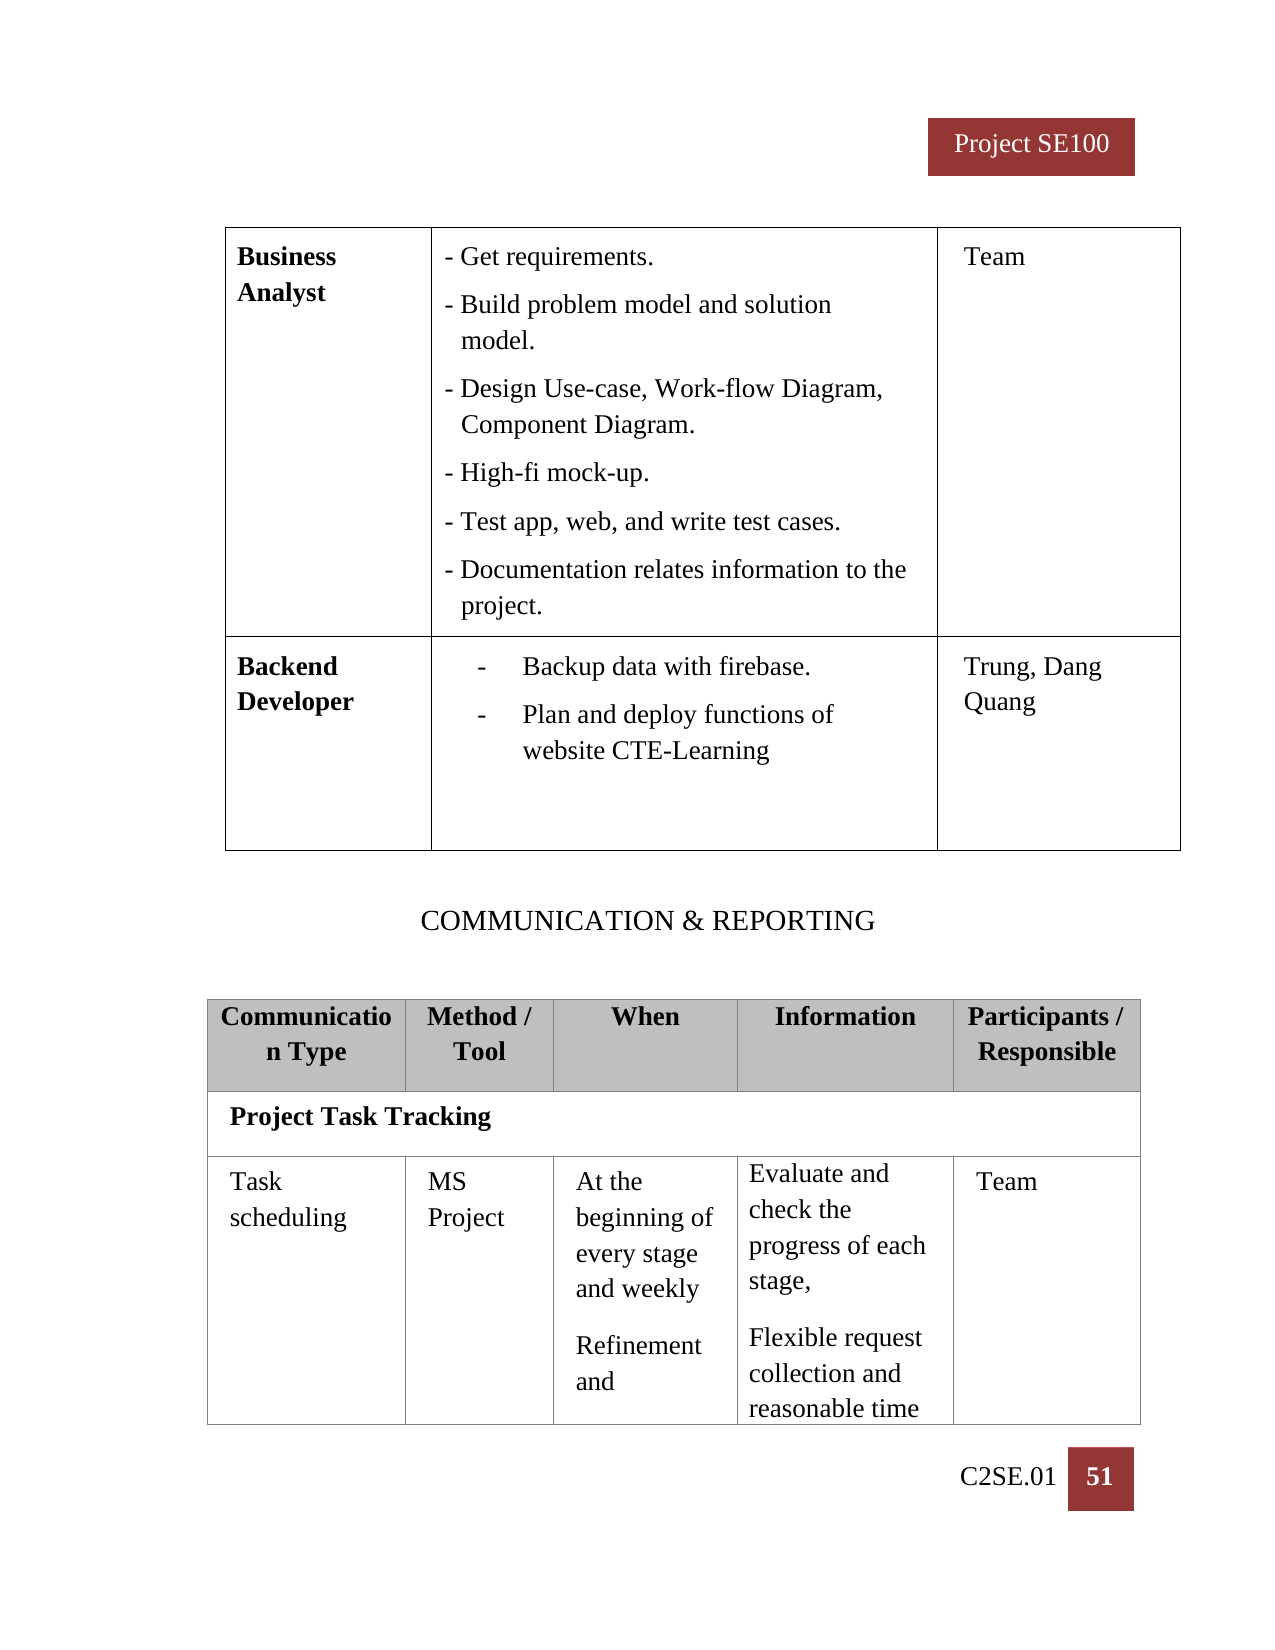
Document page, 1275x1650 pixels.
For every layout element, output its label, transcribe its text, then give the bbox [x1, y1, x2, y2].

text COMMUNICATION & REPORTING [175, 903, 1231, 937]
table_cell Business Analyst [226, 228, 431, 636]
table_cell MS Project [406, 1157, 553, 1424]
table_cell Trung, Dang Quang [938, 637, 1180, 850]
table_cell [554, 1157, 737, 1424]
table_cell Backend Developer [226, 637, 431, 850]
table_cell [738, 1157, 953, 1424]
table_cell Backup data with firebase. Plan and deploy functions of website CTE-Learning [432, 637, 937, 850]
table_cell - Get requirements. - Build problem model and solution model. - Design Use-case, Work-flow Diagram, Component Diagram. - High-fi mock-up. - Test app, web, and write test cases. - Documentation relates information to the project. [432, 228, 937, 636]
table_header When [554, 1000, 737, 1091]
table_cell Team [954, 1157, 1140, 1424]
table_cell Team [938, 228, 1180, 636]
table_cell Project Task Tracking [208, 1092, 1140, 1156]
table_header Method / Tool [406, 1000, 553, 1091]
table_header Communication Type [208, 1000, 405, 1091]
table_header Participants / Responsible [954, 1000, 1140, 1091]
table_cell Task scheduling [208, 1157, 405, 1424]
table_header Information [738, 1000, 953, 1091]
